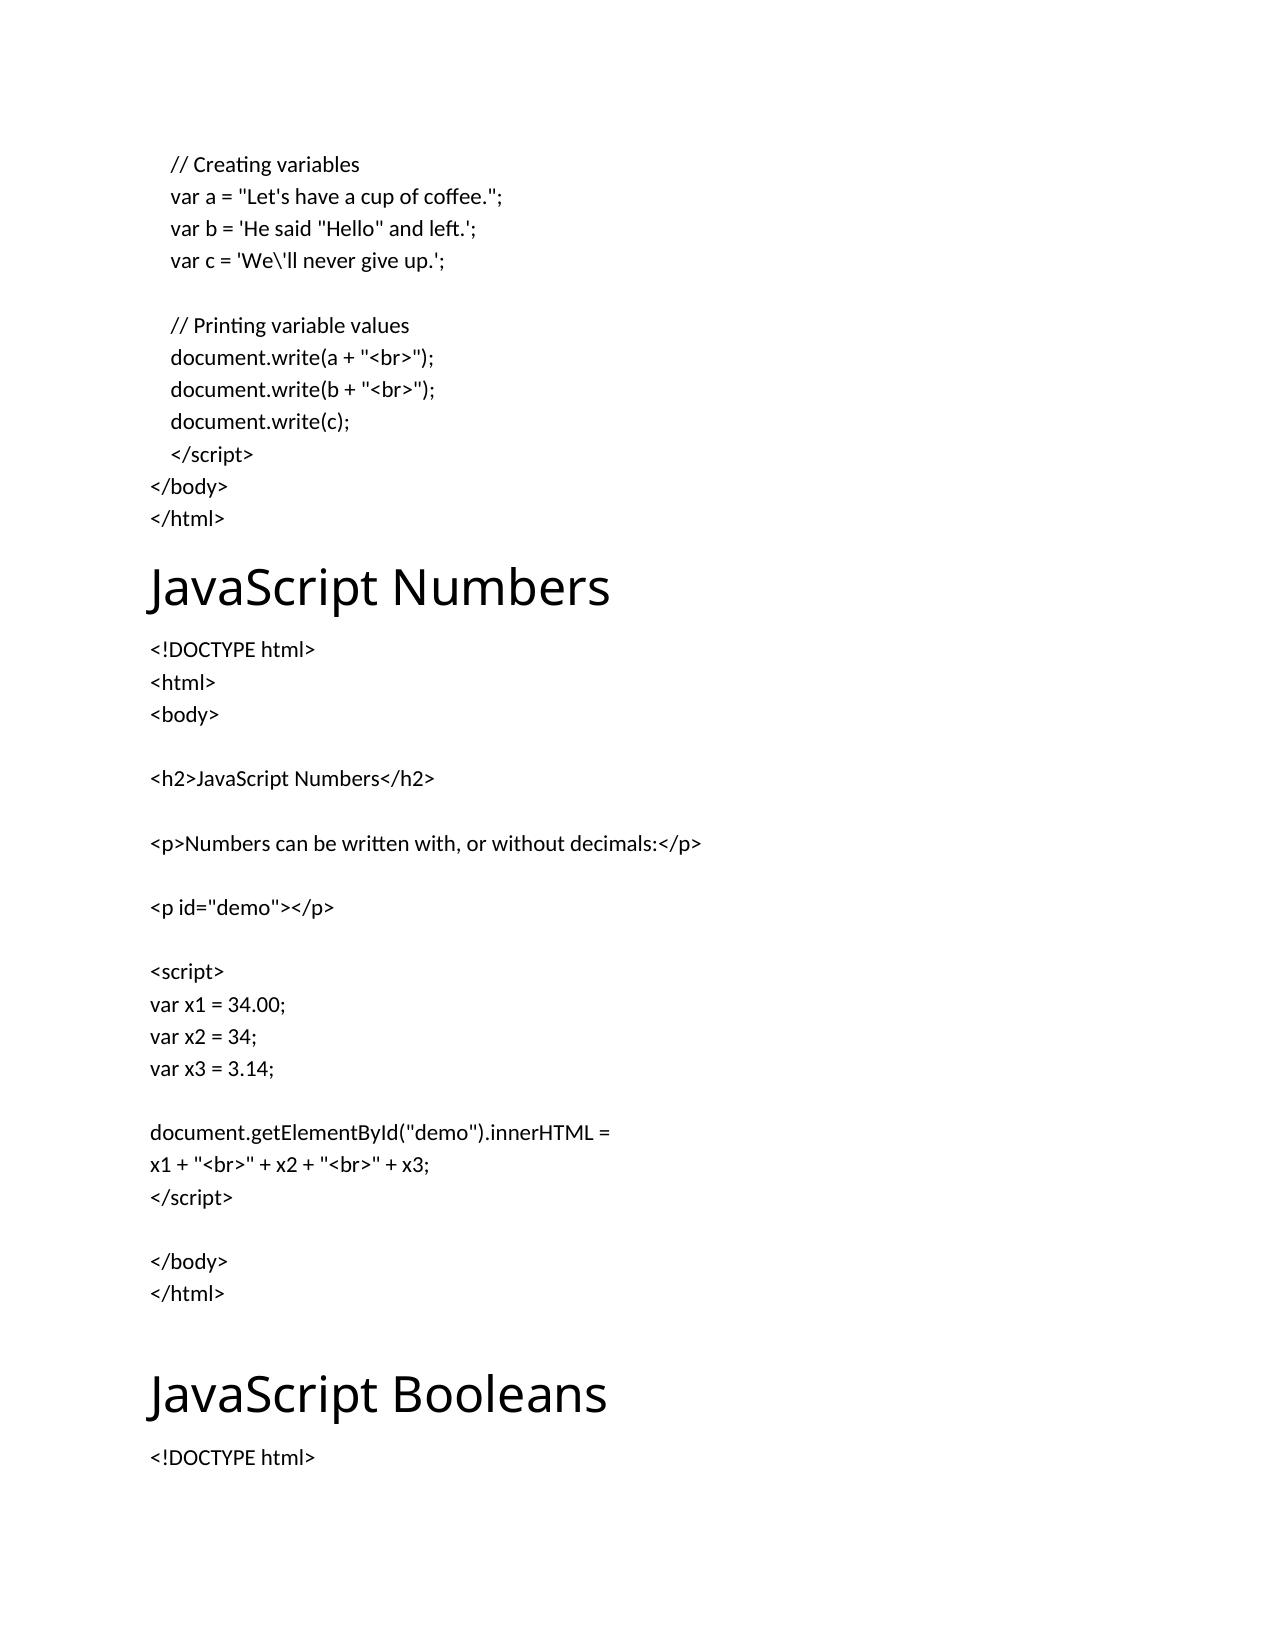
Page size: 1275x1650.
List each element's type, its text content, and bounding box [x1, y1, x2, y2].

text <body> [150, 700, 1125, 728]
text document.getElementById("demo").innerHTML = [150, 1118, 1125, 1146]
text <p>Numbers can be written with, or without decimals:</p> [150, 829, 1125, 857]
text document.write(b + "<br>"); [150, 375, 1125, 403]
text // Creating variables [150, 150, 1125, 178]
text </body> [150, 1247, 1125, 1275]
subtitle JavaScript Booleans [150, 1359, 1125, 1427]
text var x2 = 34; [150, 1022, 1125, 1050]
text <p id="demo"></p> [150, 893, 1125, 921]
text </body> [150, 472, 1125, 500]
text <!DOCTYPE html> [150, 636, 1125, 664]
text document.write(a + "<br>"); [150, 343, 1125, 371]
text var a = "Let's have a cup of coffee."; [150, 182, 1125, 210]
subtitle JavaScript Numbers [150, 552, 1125, 620]
text var x1 = 34.00; [150, 990, 1125, 1018]
text <html> [150, 668, 1125, 696]
text <!DOCTYPE html> [150, 1443, 1125, 1471]
text </html> [150, 1279, 1125, 1307]
text var c = 'We\'ll never give up.'; [150, 247, 1125, 274]
text </html> [150, 504, 1125, 532]
text <script> [150, 957, 1125, 986]
text var b = 'He said "Hello" and left.'; [150, 214, 1125, 242]
text x1 + "<br>" + x2 + "<br>" + x3; [150, 1151, 1125, 1179]
text </script> [150, 440, 1125, 468]
text // Printing variable values [150, 311, 1125, 339]
text <h2>JavaScript Numbers</h2> [150, 764, 1125, 792]
text </script> [150, 1183, 1125, 1211]
text document.write(c); [150, 407, 1125, 436]
text var x3 = 3.14; [150, 1054, 1125, 1082]
